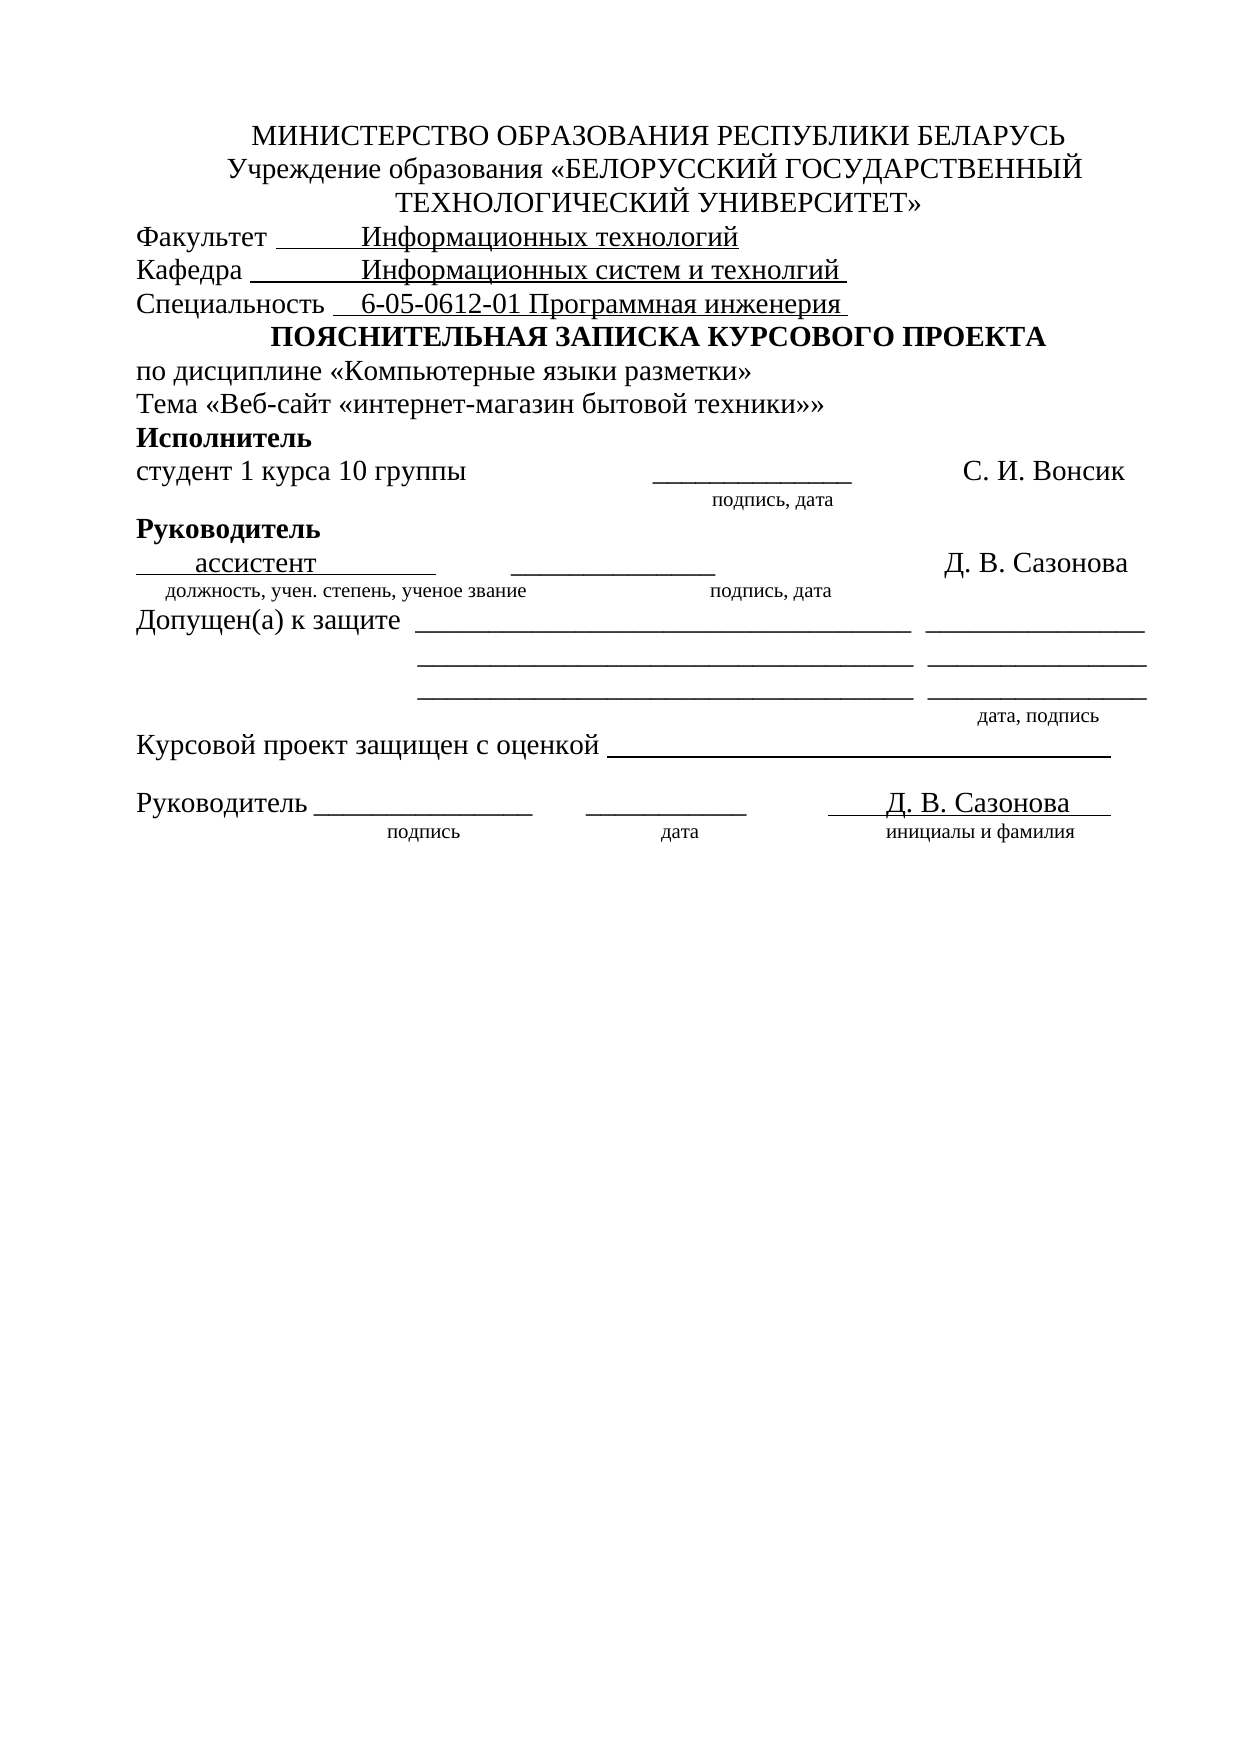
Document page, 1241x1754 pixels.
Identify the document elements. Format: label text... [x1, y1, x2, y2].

text Допущен(а) к защите __________________________________ _______________ [136, 602, 1181, 636]
text студент 1 курса 10 группы ______________ С. И. Вонсик [136, 453, 1181, 487]
text Специальность 6-05-0612-01 Программная инженерия [136, 286, 1181, 319]
text Исполнитель [136, 420, 1181, 453]
text Руководитель [136, 511, 1181, 545]
text подпись дата инициалы и фамилия [136, 819, 1181, 843]
text по дисциплине «Компьютерные языки разметки» [136, 353, 1181, 386]
text подпись, дата [136, 487, 1181, 511]
text Курсовой проект защищен с оценкой [136, 727, 1181, 761]
text __________________________________ _______________ [136, 669, 1181, 703]
text ассистент ______________ Д. В. Сазонова [136, 545, 1181, 578]
text МИНИСТЕРСТВО ОБРАЗОВАНИЯ РЕСПУБЛИКИ БЕЛАРУСЬ Учреждение образования «БЕЛОРУССКИЙ ГОСУДАРСТВЕННЫЙ ТЕХНОЛОГИЧЕСКИЙ УНИВЕРСИТЕТ» [136, 118, 1181, 219]
text Руководитель _______________ ___________ Д. В. Сазонова [136, 786, 1181, 819]
text Тема «Веб-сайт «интернет-магазин бытовой техники»» [136, 386, 1181, 420]
text дата, подпись [136, 703, 1181, 727]
text __________________________________ _______________ [136, 636, 1181, 669]
text Кафедра Информационных систем и технолгий [136, 252, 1181, 286]
text Факультет Информационных технологий [136, 219, 1181, 252]
text ПОЯСНИТЕЛЬНАЯ ЗАПИСКА КУРСОВОГО ПРОЕКТА [136, 319, 1181, 353]
text должность, учен. степень, ученое звание подпись, дата [136, 578, 1181, 602]
